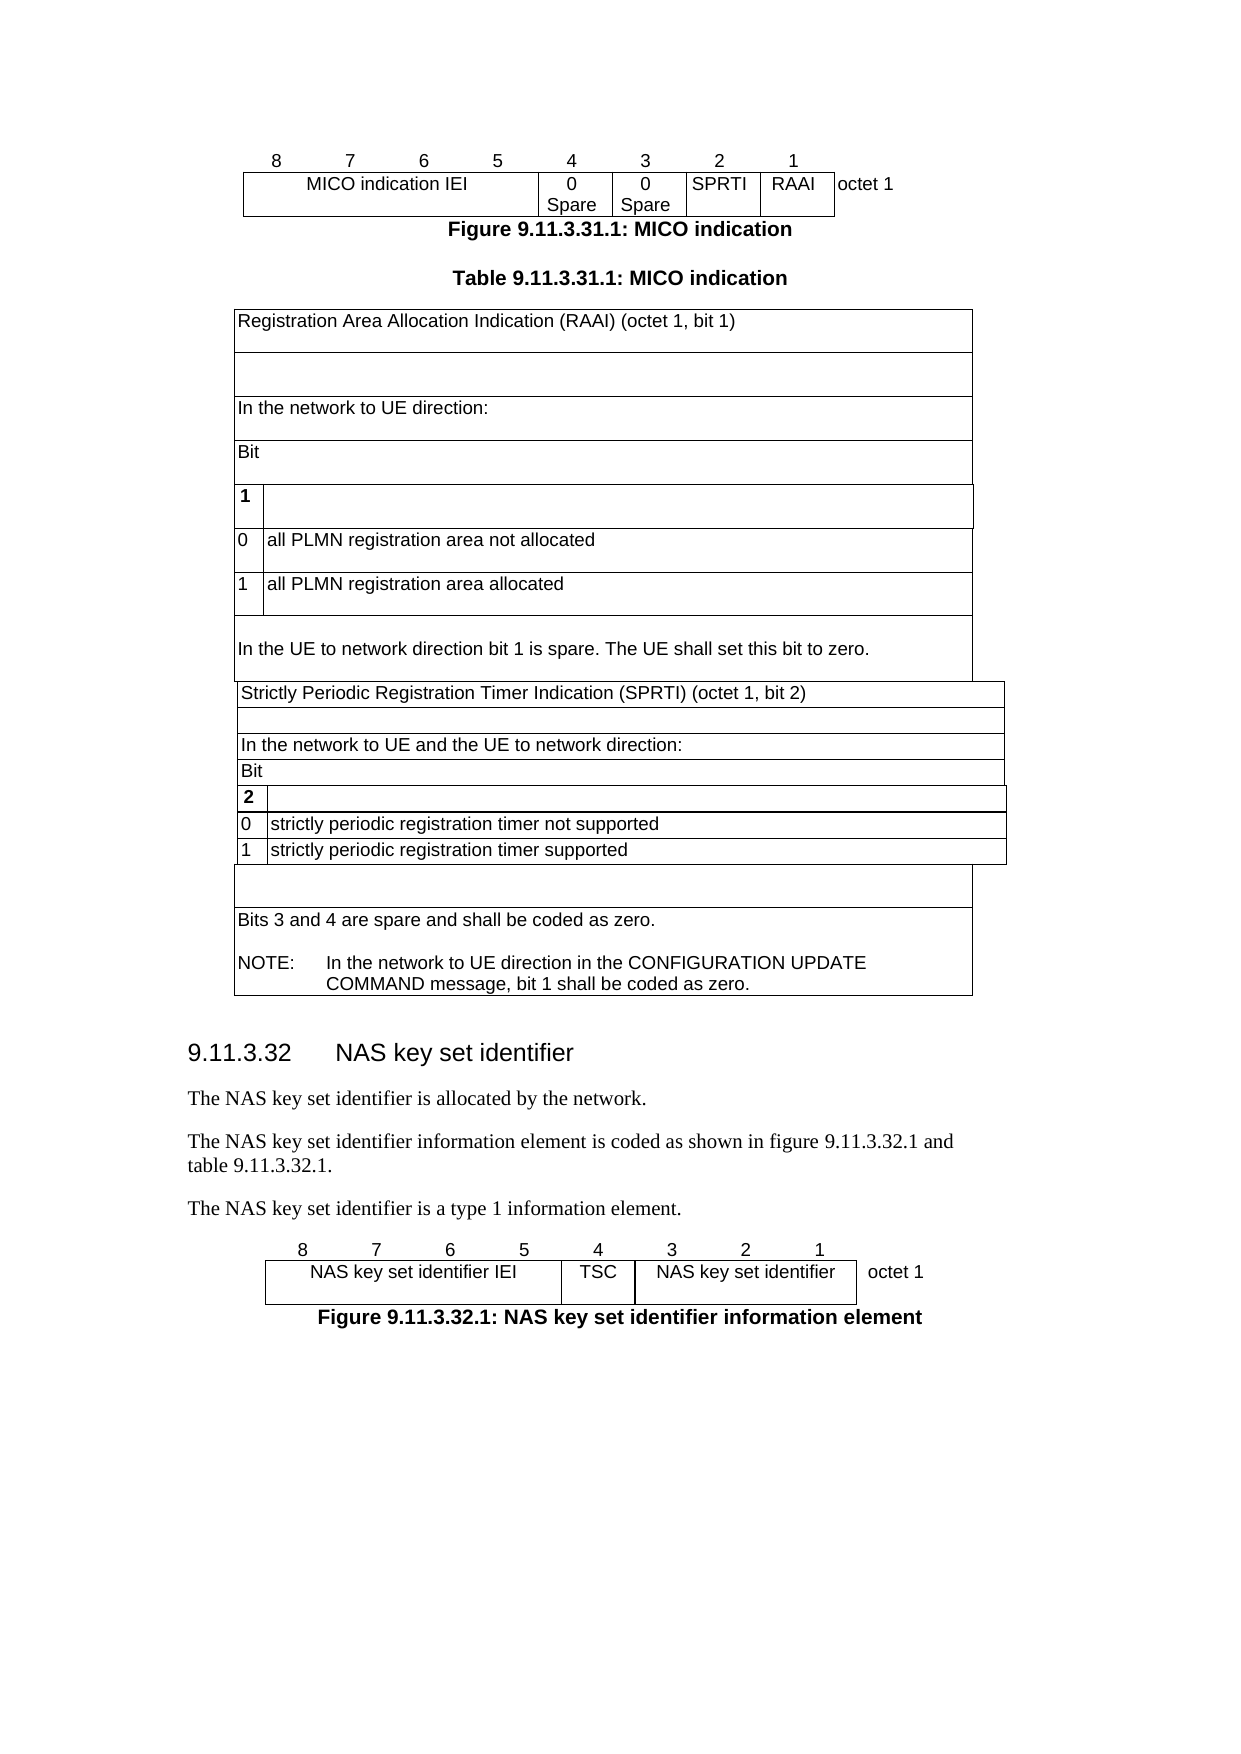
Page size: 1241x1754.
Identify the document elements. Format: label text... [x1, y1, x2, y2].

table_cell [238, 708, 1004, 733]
text Figure 9.11.3.31.1: MICO indication [187, 217, 1053, 241]
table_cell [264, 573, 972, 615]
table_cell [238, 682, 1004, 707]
text The NAS key set identifier information element is coded as shown in figure 9.11.3.32.1 and table 9.11.3.32.1. [187, 1129, 1053, 1177]
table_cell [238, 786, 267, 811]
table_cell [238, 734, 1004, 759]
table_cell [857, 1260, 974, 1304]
subtitle 9.11.3.32 NAS key set identifier [187, 1038, 1053, 1067]
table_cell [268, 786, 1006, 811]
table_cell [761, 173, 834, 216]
text Figure 9.11.3.32.1: NAS key set identifier information element [187, 1305, 1053, 1329]
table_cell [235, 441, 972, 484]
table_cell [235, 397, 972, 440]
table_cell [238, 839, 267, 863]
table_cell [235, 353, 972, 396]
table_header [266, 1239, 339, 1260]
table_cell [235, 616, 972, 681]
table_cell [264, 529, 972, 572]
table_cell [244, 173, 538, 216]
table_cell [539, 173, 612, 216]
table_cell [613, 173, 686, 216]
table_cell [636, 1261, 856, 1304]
text The NAS key set identifier is allocated by the network. [187, 1086, 1053, 1110]
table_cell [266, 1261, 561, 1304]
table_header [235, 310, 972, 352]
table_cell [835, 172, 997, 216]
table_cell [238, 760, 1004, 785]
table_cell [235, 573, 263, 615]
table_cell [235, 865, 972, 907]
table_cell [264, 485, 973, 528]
text The NAS key set identifier is a type 1 information element. [187, 1196, 1053, 1220]
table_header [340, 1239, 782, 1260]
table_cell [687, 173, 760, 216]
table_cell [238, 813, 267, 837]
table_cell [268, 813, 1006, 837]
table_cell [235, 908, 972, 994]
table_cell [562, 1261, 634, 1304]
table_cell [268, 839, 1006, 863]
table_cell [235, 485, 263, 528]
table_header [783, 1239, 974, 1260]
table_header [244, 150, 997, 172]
text Table 9.11.3.31.1: MICO indication [187, 266, 1053, 290]
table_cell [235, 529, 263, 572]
